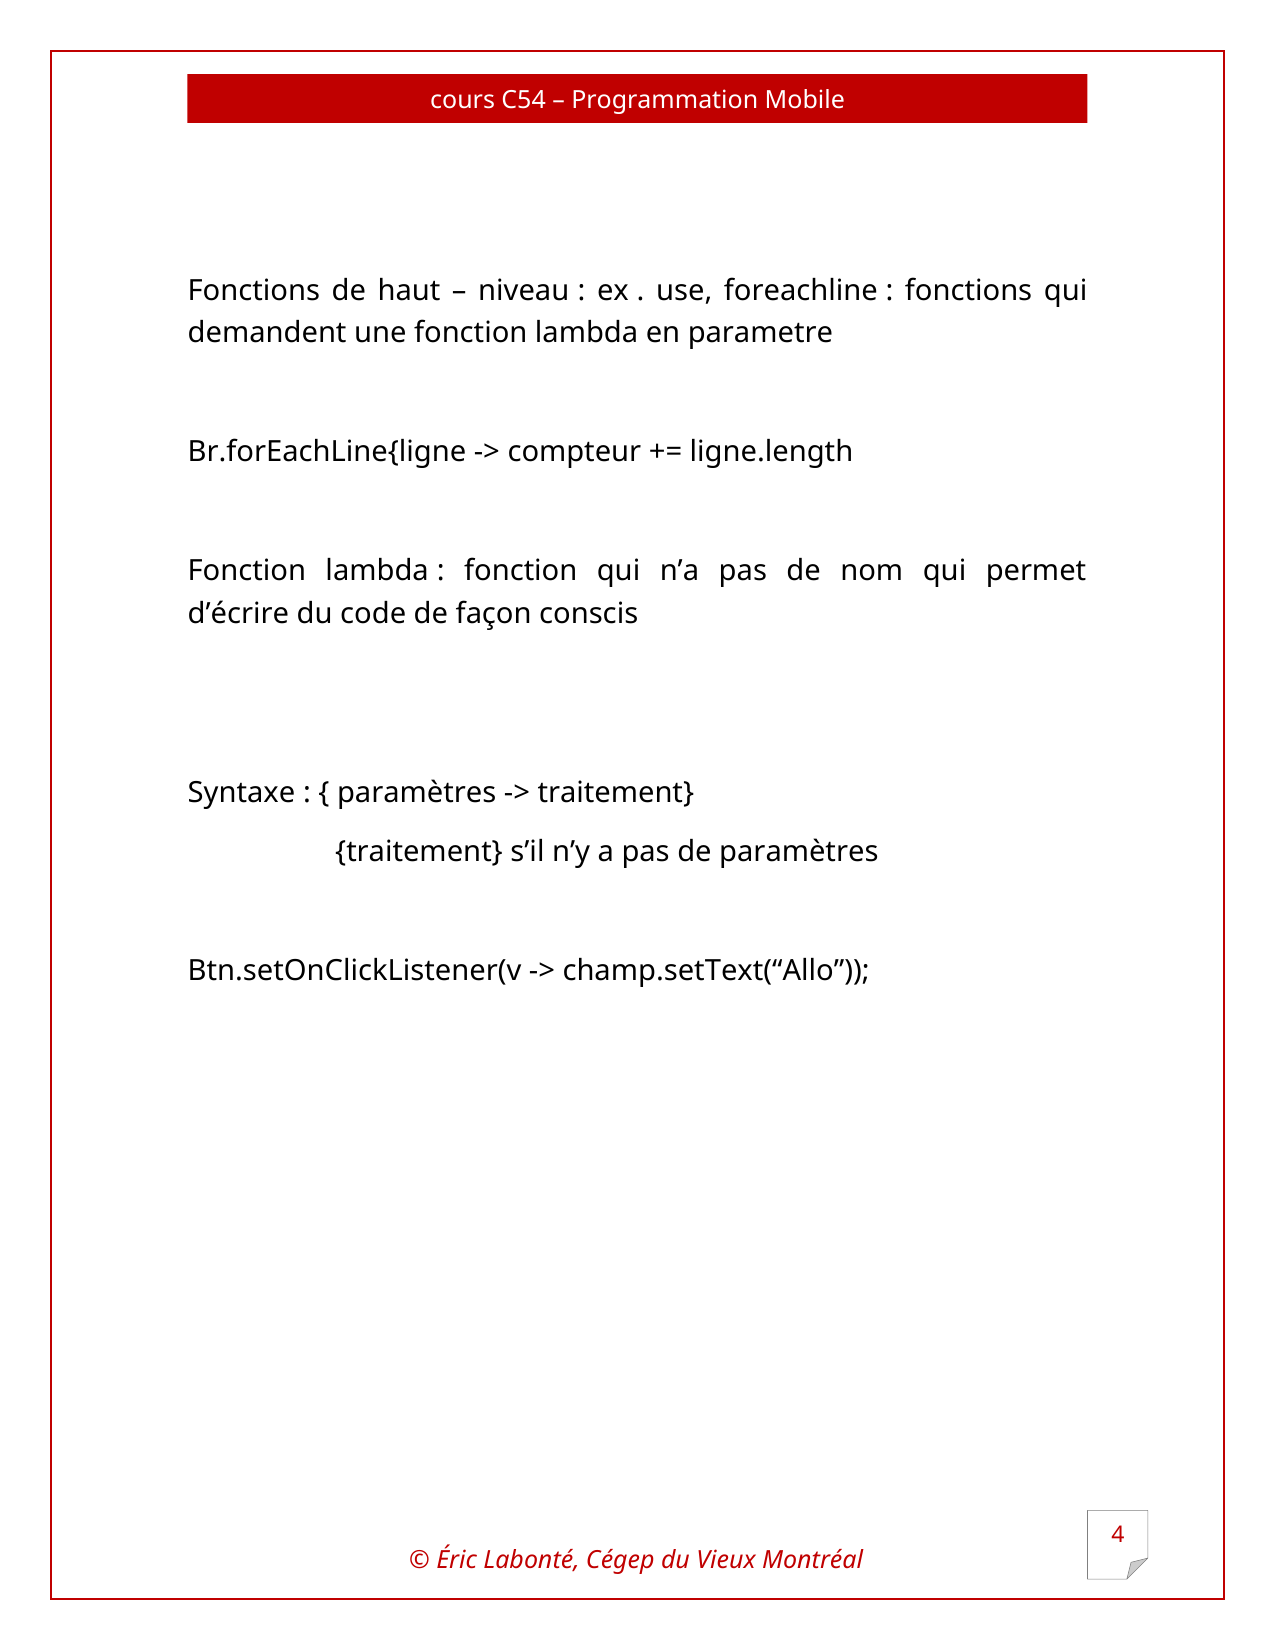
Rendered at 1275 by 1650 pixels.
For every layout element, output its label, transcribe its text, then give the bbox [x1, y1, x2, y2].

text Fonction lambda : fonction qui n’a pas de nom qui permet d’écrire du code de façon conscis [187, 550, 1087, 632]
text Br.forEachLine{ligne -> compteur += ligne.length [187, 431, 1087, 470]
text Btn.setOnClickListener(v -> champ.setText(“Allo”)); [187, 949, 1087, 989]
text Fonctions de haut – niveau : ex . use, foreachline : fonctions qui demandent une fonction lambda en parametre [187, 269, 1087, 351]
text {traitement} s’il n’y a pas de paramètres [187, 830, 1087, 870]
text Syntaxe : { paramètres -> traitement} [187, 771, 1087, 811]
